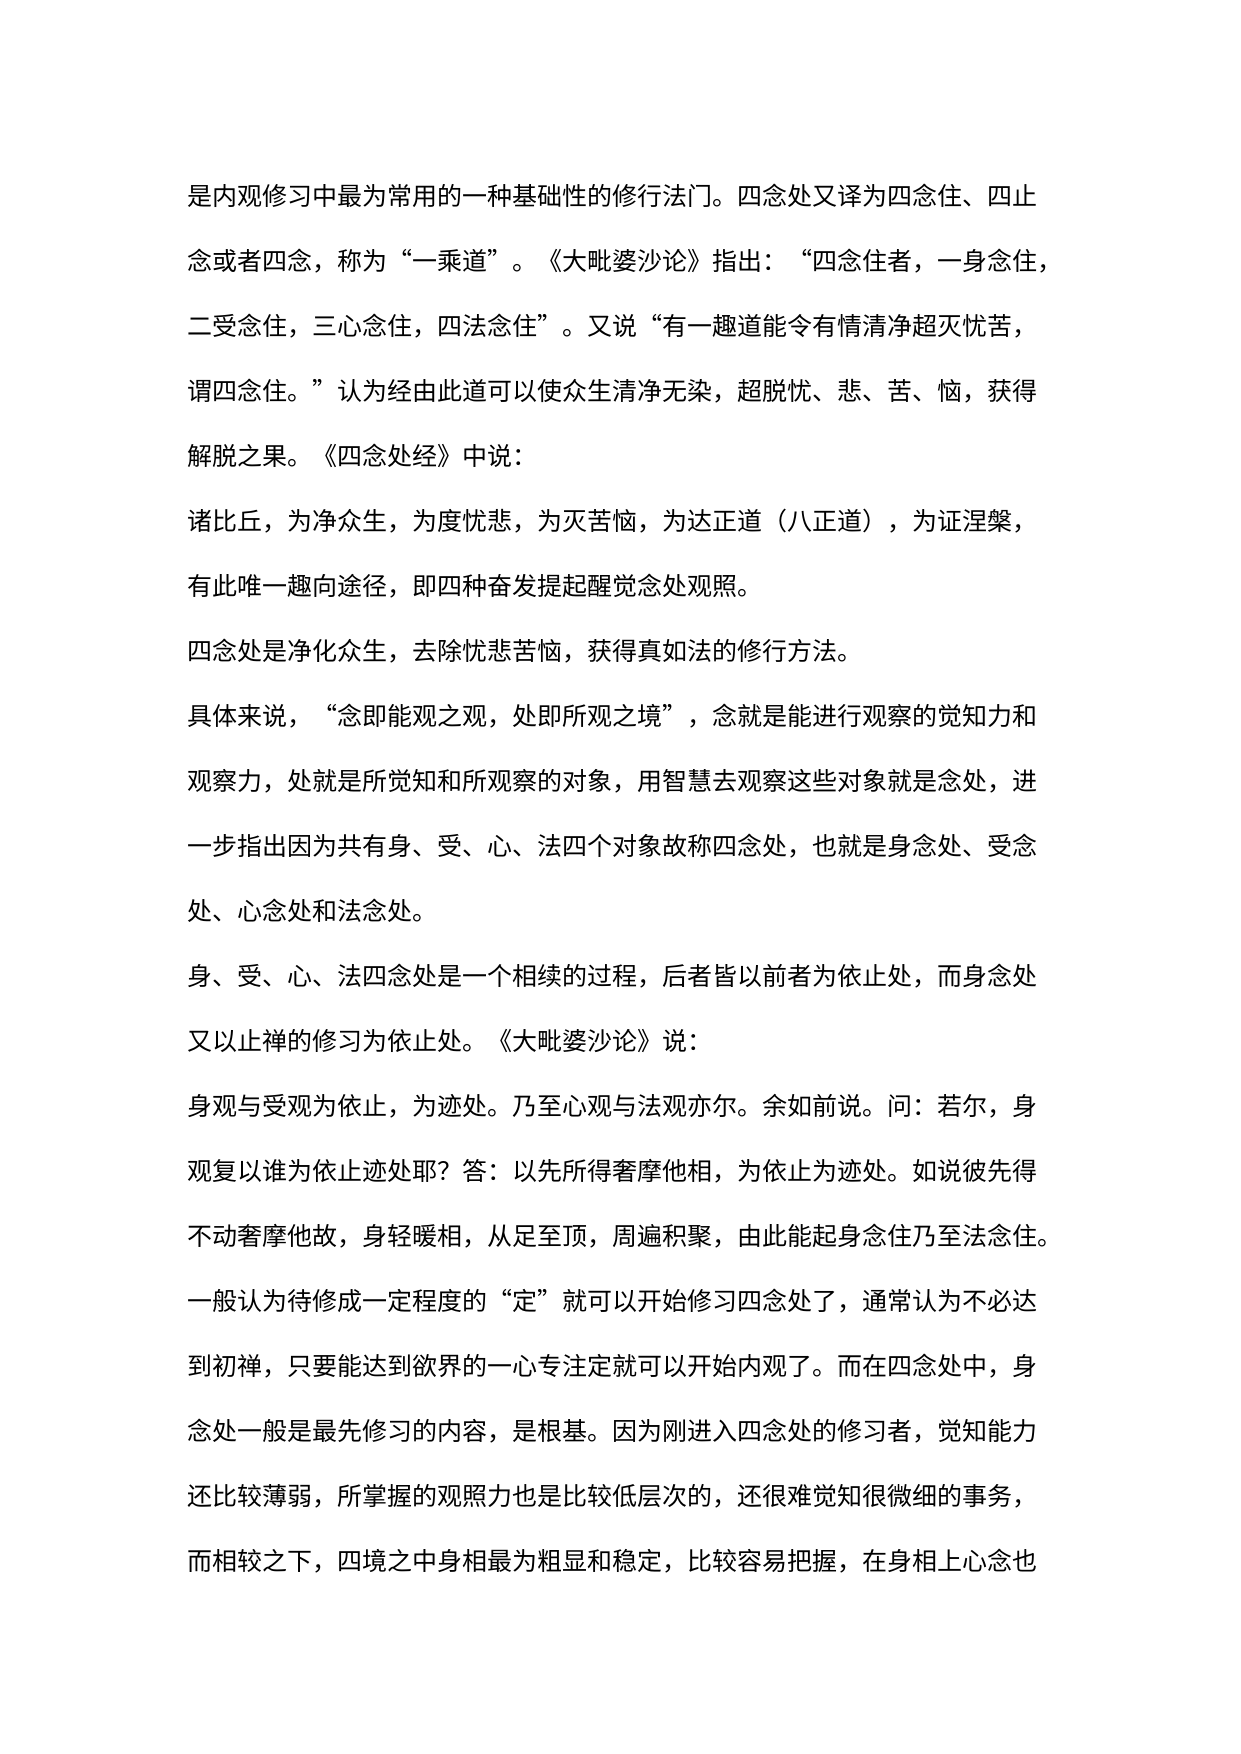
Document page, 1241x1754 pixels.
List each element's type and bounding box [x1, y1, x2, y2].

text [187, 162, 1053, 1592]
